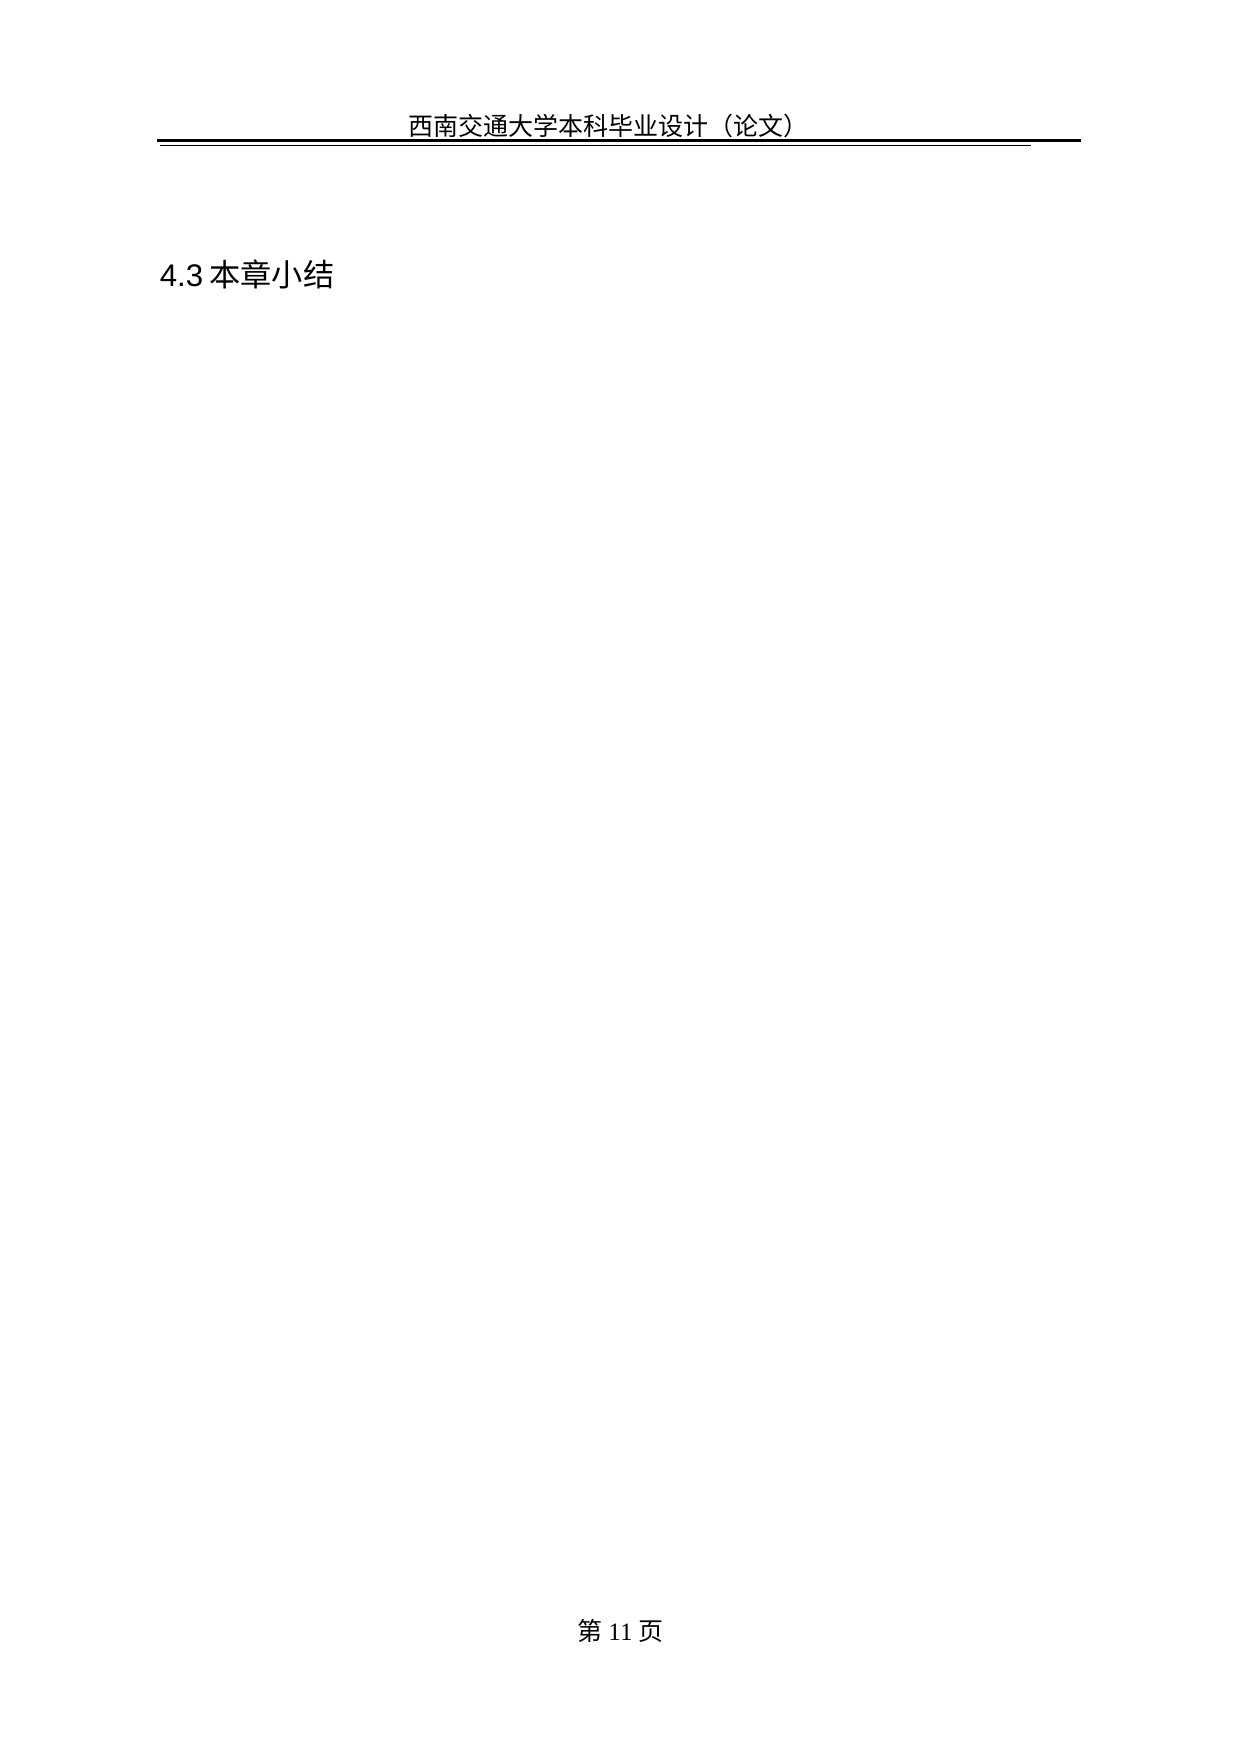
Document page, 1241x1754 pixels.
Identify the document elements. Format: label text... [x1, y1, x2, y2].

text 4.3本章小结 [159, 231, 1081, 314]
